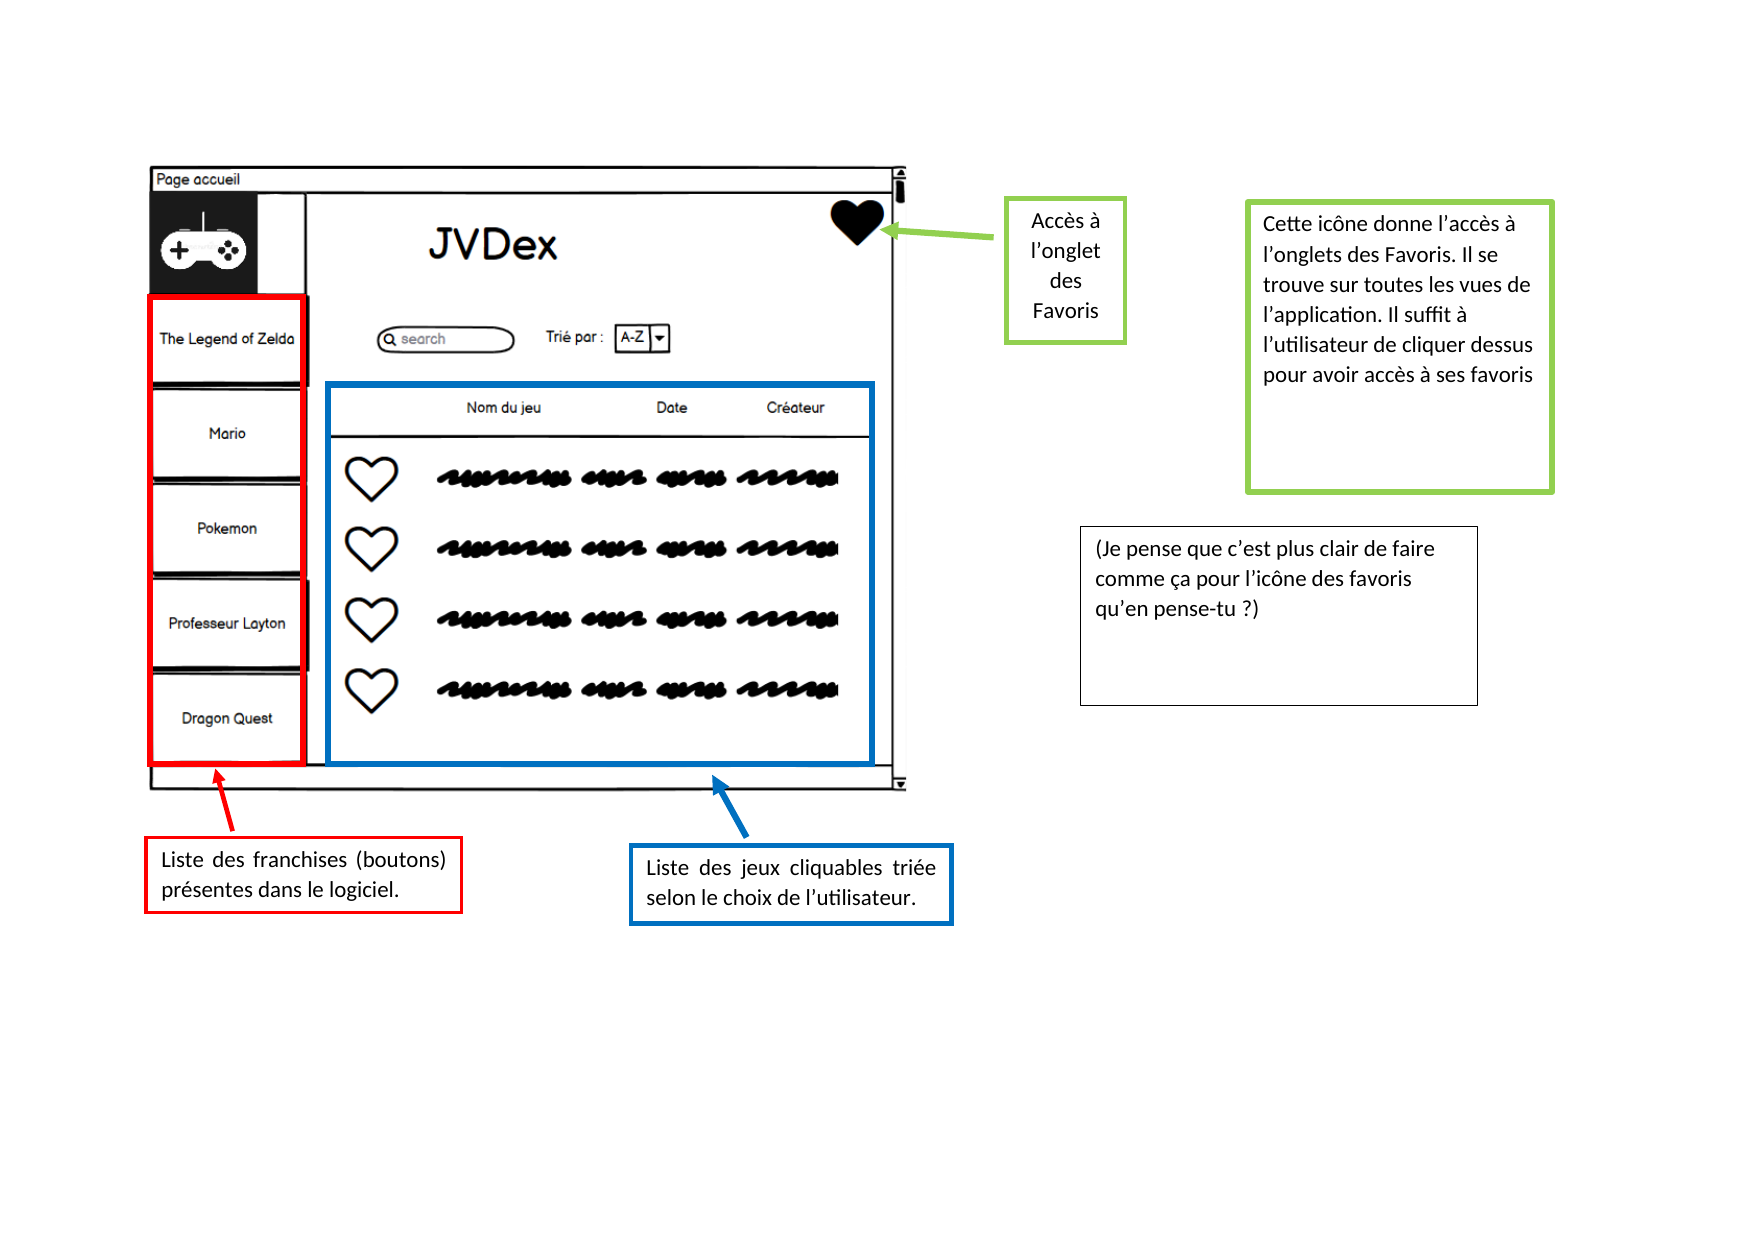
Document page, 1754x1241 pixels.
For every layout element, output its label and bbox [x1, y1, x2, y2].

picture [153, 300, 300, 761]
picture [148, 146, 907, 805]
